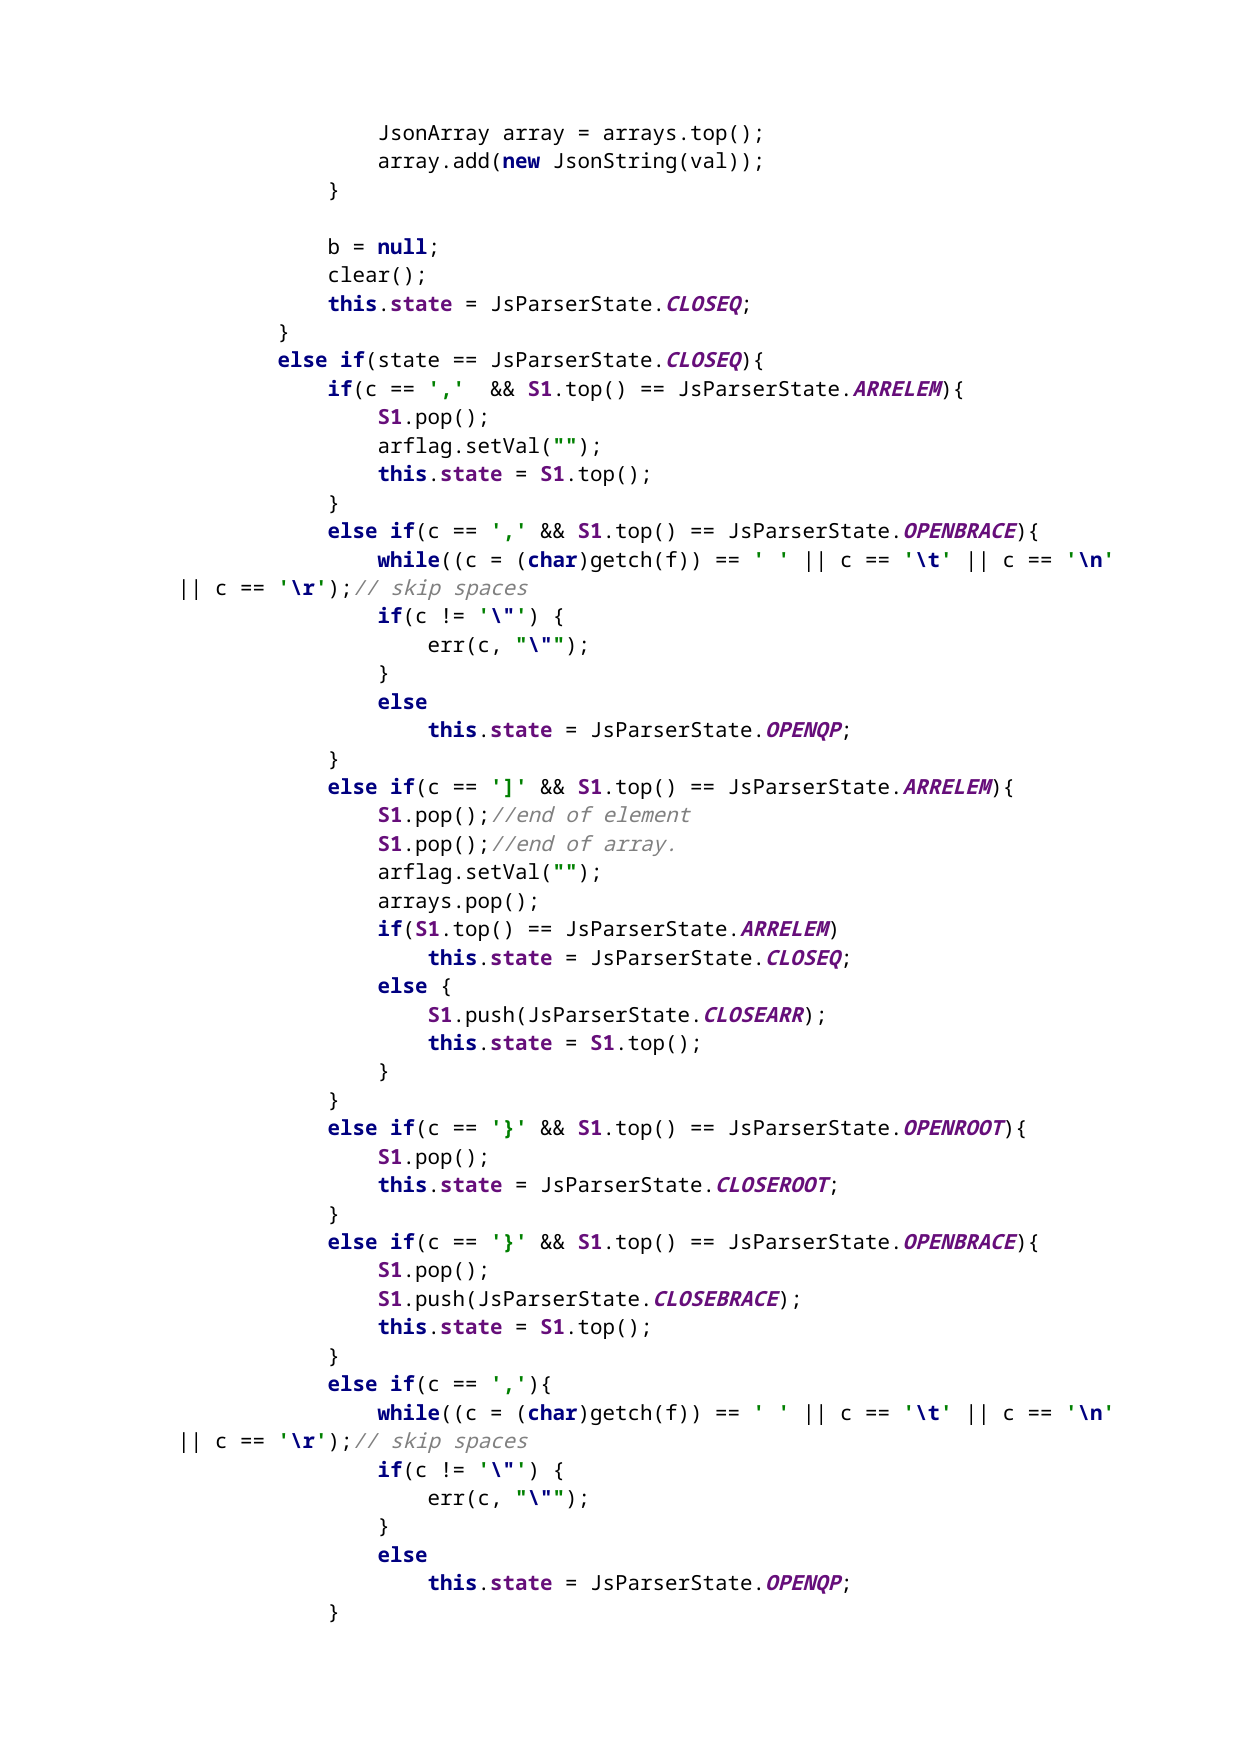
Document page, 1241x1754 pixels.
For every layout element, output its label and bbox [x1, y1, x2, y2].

text [177, 118, 1152, 1625]
